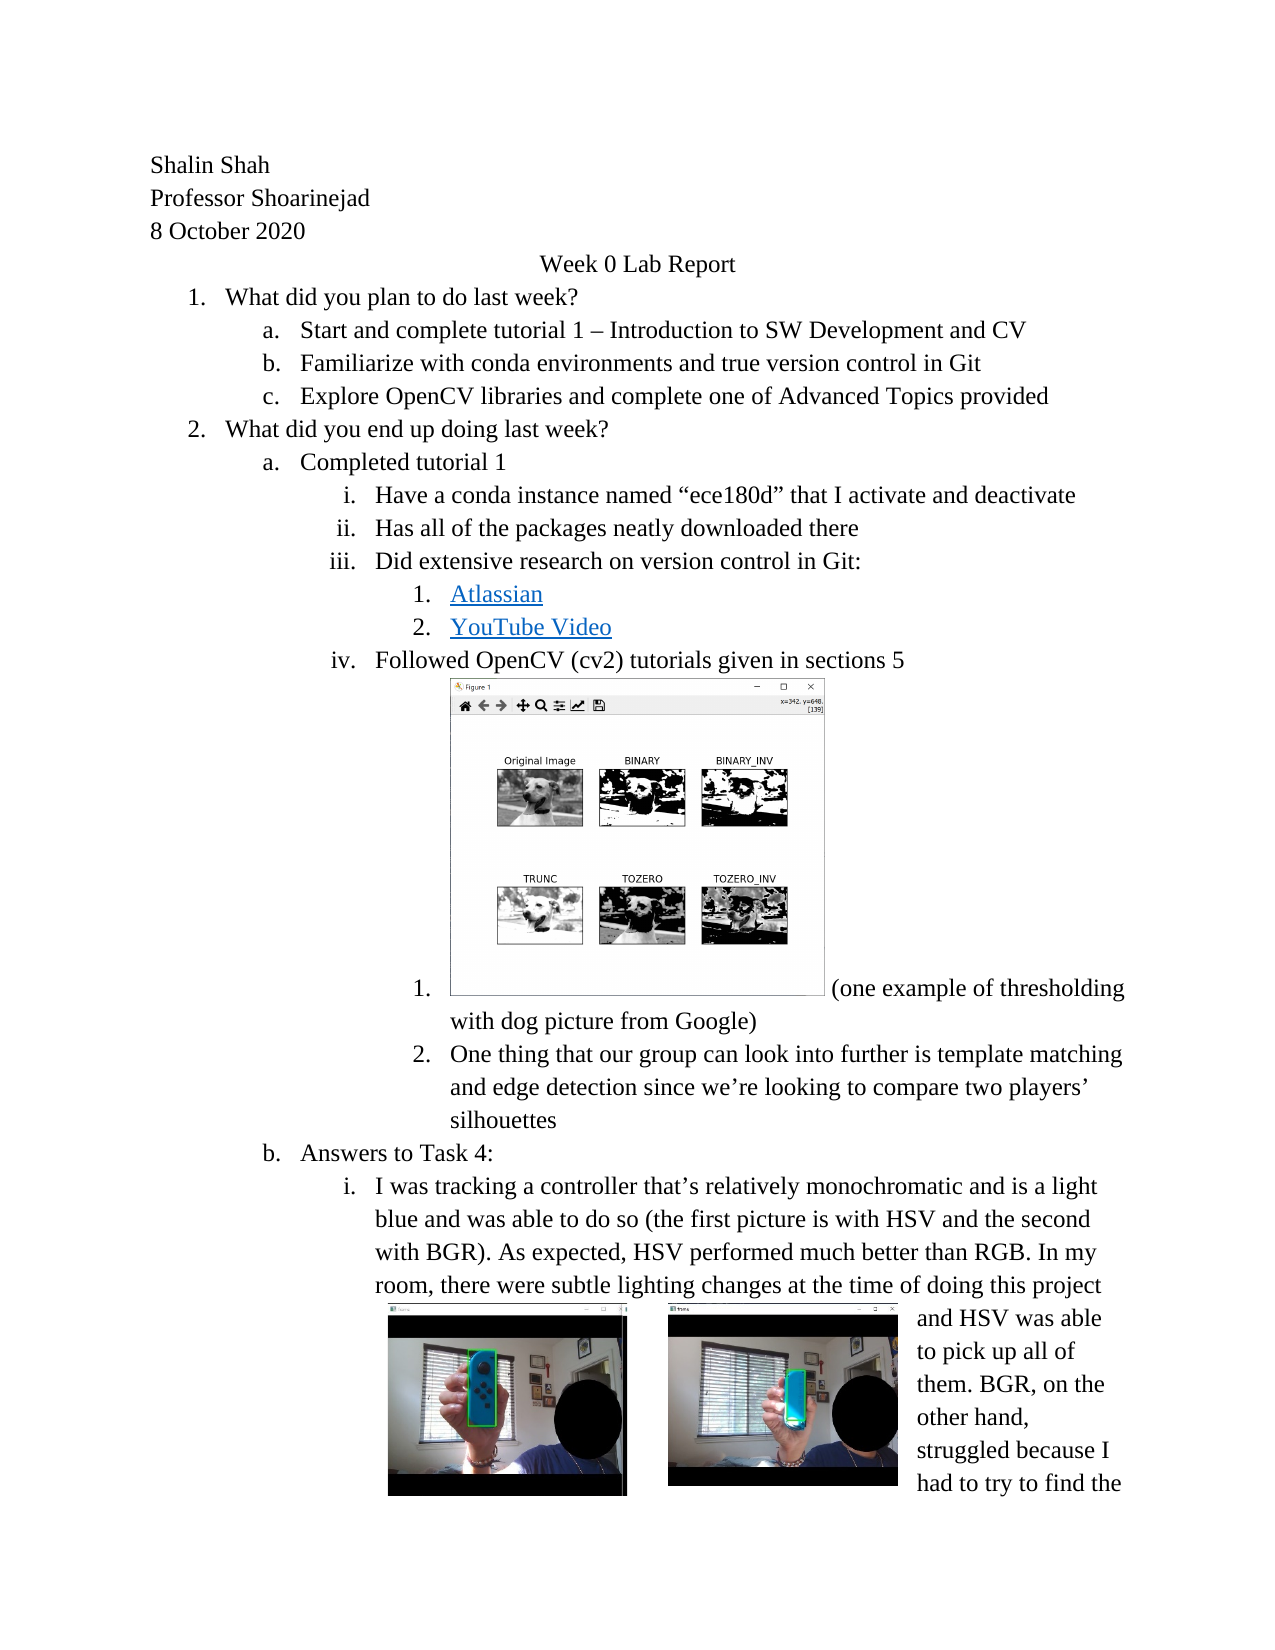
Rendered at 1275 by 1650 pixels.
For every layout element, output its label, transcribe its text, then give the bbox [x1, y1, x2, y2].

list Start and complete tutorial 1 – Introduction to SW Development and CV [262, 315, 1125, 344]
list One thing that our group can look into further is template matching and edge detection since we’re looking to compare two players’ silhouettes [412, 1039, 1125, 1133]
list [356, 1171, 1125, 1497]
picture [450, 678, 825, 996]
picture [666, 1303, 898, 1485]
list Has all of the packages neatly downloaded there [356, 513, 1125, 542]
list Explore OpenCV libraries and complete one of Advanced Topics provided [262, 381, 1125, 410]
list Atlassian [412, 579, 1125, 608]
text Week 0 Lab Report [150, 249, 1125, 278]
text 8 October 2020 [150, 216, 1125, 245]
list Answers to Task 4: [262, 1138, 1125, 1167]
list Followed OpenCV (cv2) tutorials given in sections 5 [356, 645, 1125, 674]
list What did you plan to do last week? [187, 282, 1125, 311]
text Professor Shoarinejad [150, 183, 1125, 212]
list Familiarize with conda environments and true version control in Git [262, 348, 1125, 377]
list Did extensive research on version control in Git: [356, 546, 1125, 575]
list What did you end up doing last week? [187, 414, 1125, 443]
text Shalin Shah [150, 150, 1125, 179]
list YouTube Video [412, 612, 1125, 641]
list Have a conda instance named “ece180d” that I activate and deactivate [356, 480, 1125, 509]
picture [386, 1303, 627, 1495]
list Completed tutorial 1 [262, 447, 1125, 476]
